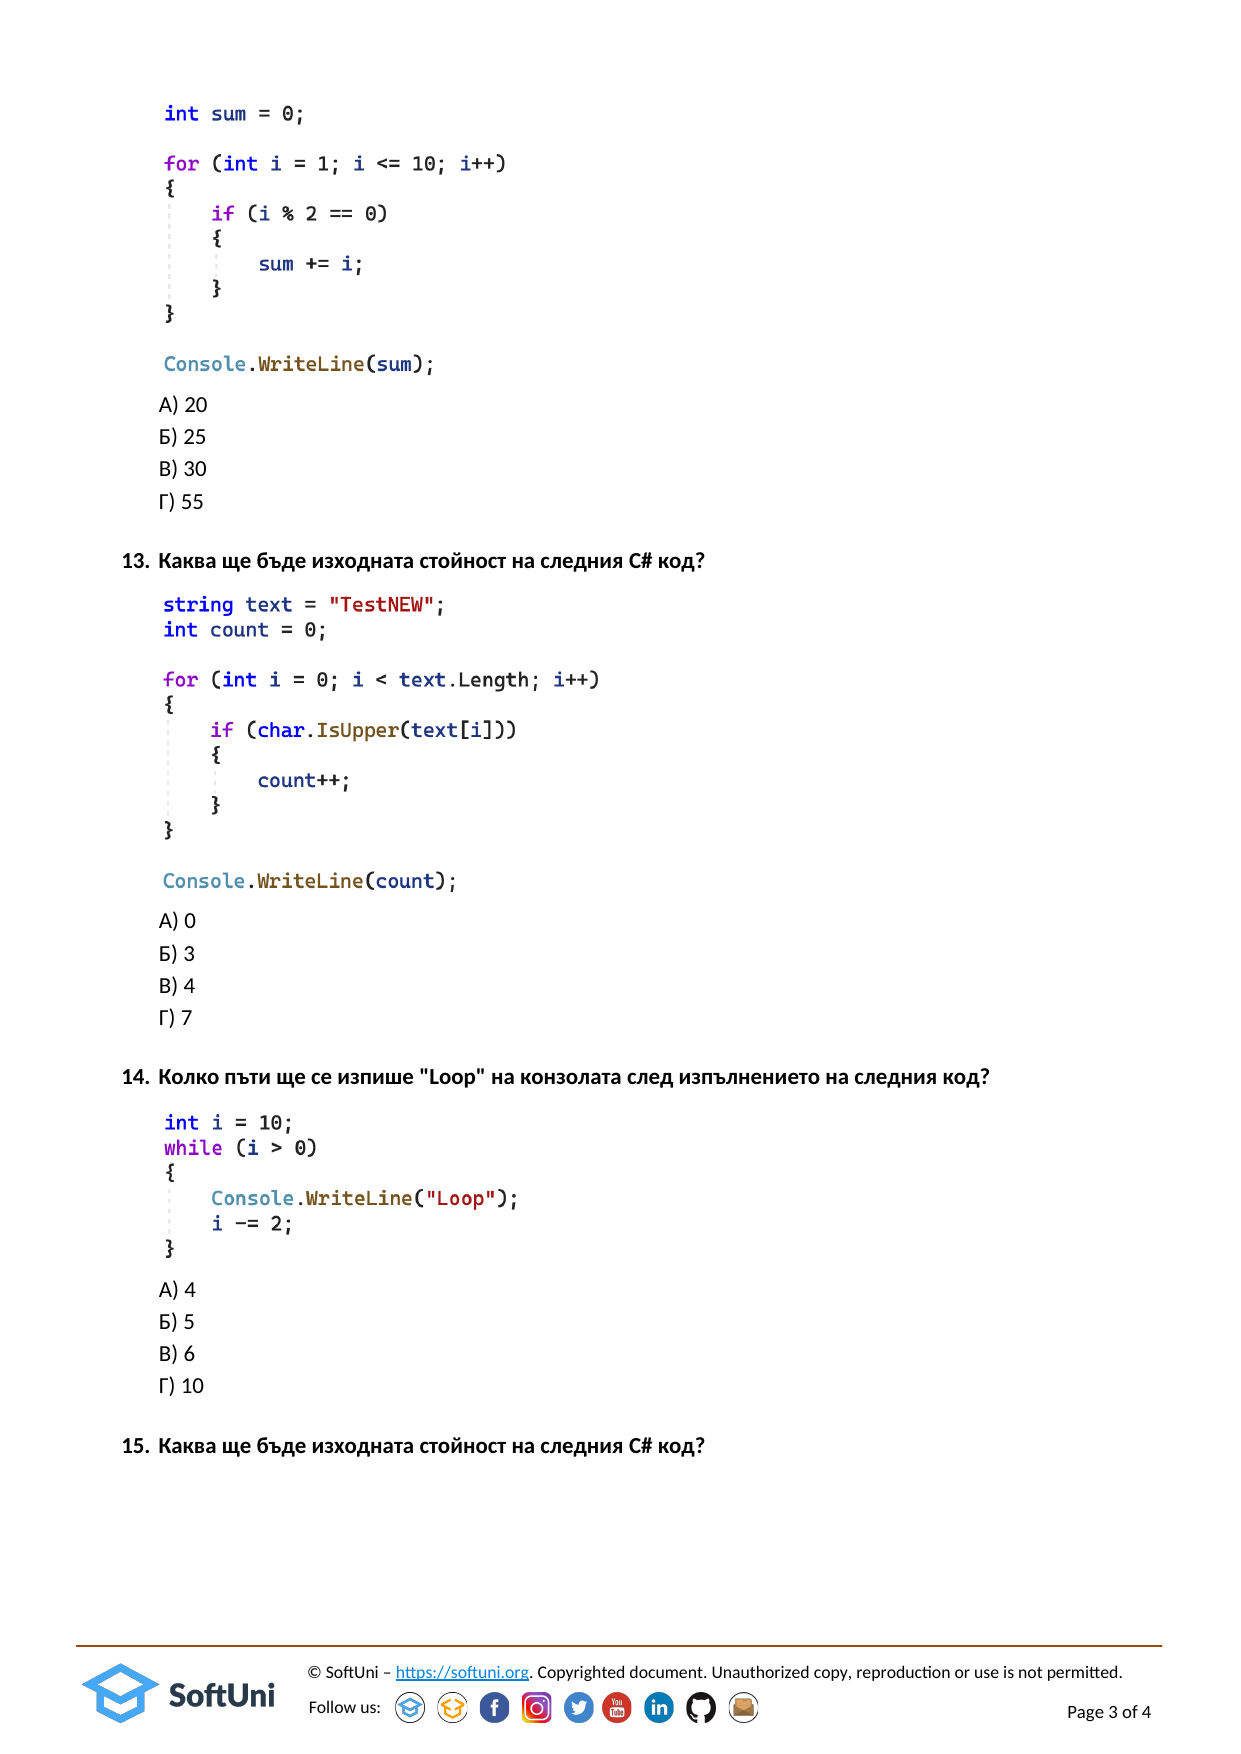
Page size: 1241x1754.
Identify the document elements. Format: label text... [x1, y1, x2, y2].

picture [437, 1692, 468, 1723]
list Каква ще бъде изходната стойност на следния C# код? [121, 1431, 1163, 1459]
list А) 0 [159, 906, 1163, 934]
picture [522, 1692, 552, 1723]
picture [644, 1692, 653, 1701]
picture [158, 95, 511, 382]
list Г) 10 [159, 1372, 1163, 1399]
picture [728, 1692, 759, 1723]
list А) 4 [159, 1275, 1163, 1303]
picture [564, 1692, 594, 1723]
list Г) 55 [159, 487, 1163, 515]
picture [158, 1105, 523, 1267]
list В) 4 [159, 971, 1163, 999]
list Б) 25 [159, 422, 1163, 450]
list В) 30 [159, 454, 1163, 483]
list Г) 7 [159, 1003, 1163, 1031]
picture [665, 1692, 674, 1701]
picture [686, 1692, 716, 1723]
list В) 6 [159, 1339, 1163, 1367]
picture [479, 1692, 510, 1723]
picture [158, 588, 603, 899]
list Б) 3 [159, 939, 1163, 967]
picture [395, 1692, 425, 1723]
list Б) 5 [159, 1307, 1163, 1335]
list Колко пъти ще се изпише "Loop" на конзолата след изпълнението на следния код? [121, 1062, 1163, 1090]
picture [75, 1658, 281, 1729]
picture [644, 1714, 653, 1723]
picture [602, 1692, 632, 1723]
list А) 20 [159, 390, 1163, 418]
picture [658, 1705, 667, 1714]
picture [665, 1714, 674, 1723]
list Каква ще бъде изходната стойност на следния C# код? [121, 546, 1163, 574]
